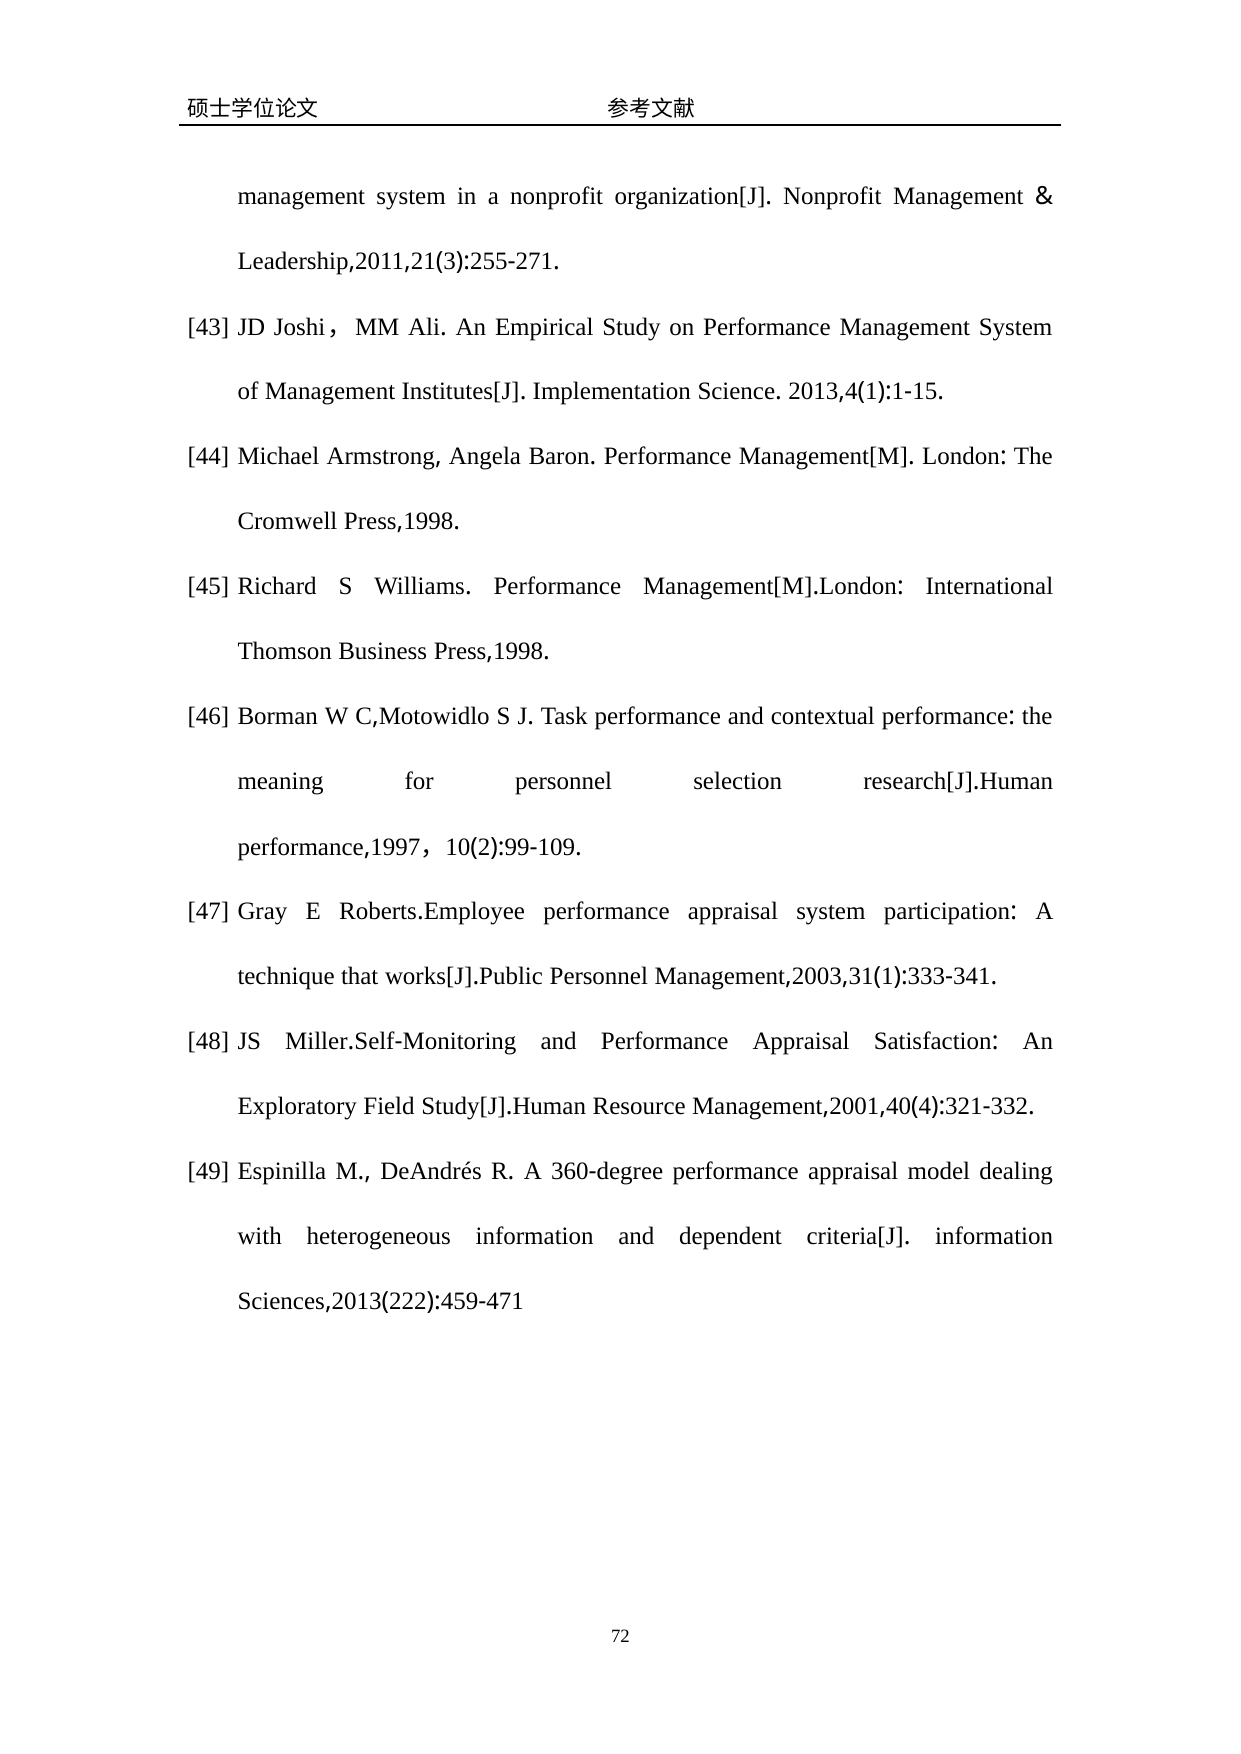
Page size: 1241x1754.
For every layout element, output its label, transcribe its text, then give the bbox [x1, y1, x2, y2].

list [187, 162, 1053, 292]
list Espinilla M., DeAndrés R. A 360-degree performance appraisal model dealing with heterogeneous information and dependent criteria[J]. information Sciences,2013(222):459-471 [187, 1137, 1053, 1332]
list Michael Armstrong, Angela Baron. Performance Management[M]. London: The Cromwell Press,1998. [187, 422, 1053, 552]
list Richard S Williams. Performance Management[M].London: International Thomson Business Press,1998. [187, 552, 1053, 682]
list JS Miller.Self‐Monitoring and Performance Appraisal Satisfaction: An Exploratory Field Study[J].Human Resource Management,2001,40(4):321-332. [187, 1007, 1053, 1137]
list Gray E Roberts.Employee performance appraisal system participation: A technique that works[J].Public Personnel Management,2003,31(1):333-341. [187, 877, 1053, 1007]
list Borman W C,Motowidlo S J. Task performance and contextual performance: the meaning for personnel selection research[J].Human performance,1997，10(2):99-109. [187, 682, 1053, 877]
list JD Joshi，MM Ali. An Empirical Study on Performance Management System of Management Institutes[J]. Implementation Science. 2013,4(1):1-15. [187, 292, 1053, 422]
